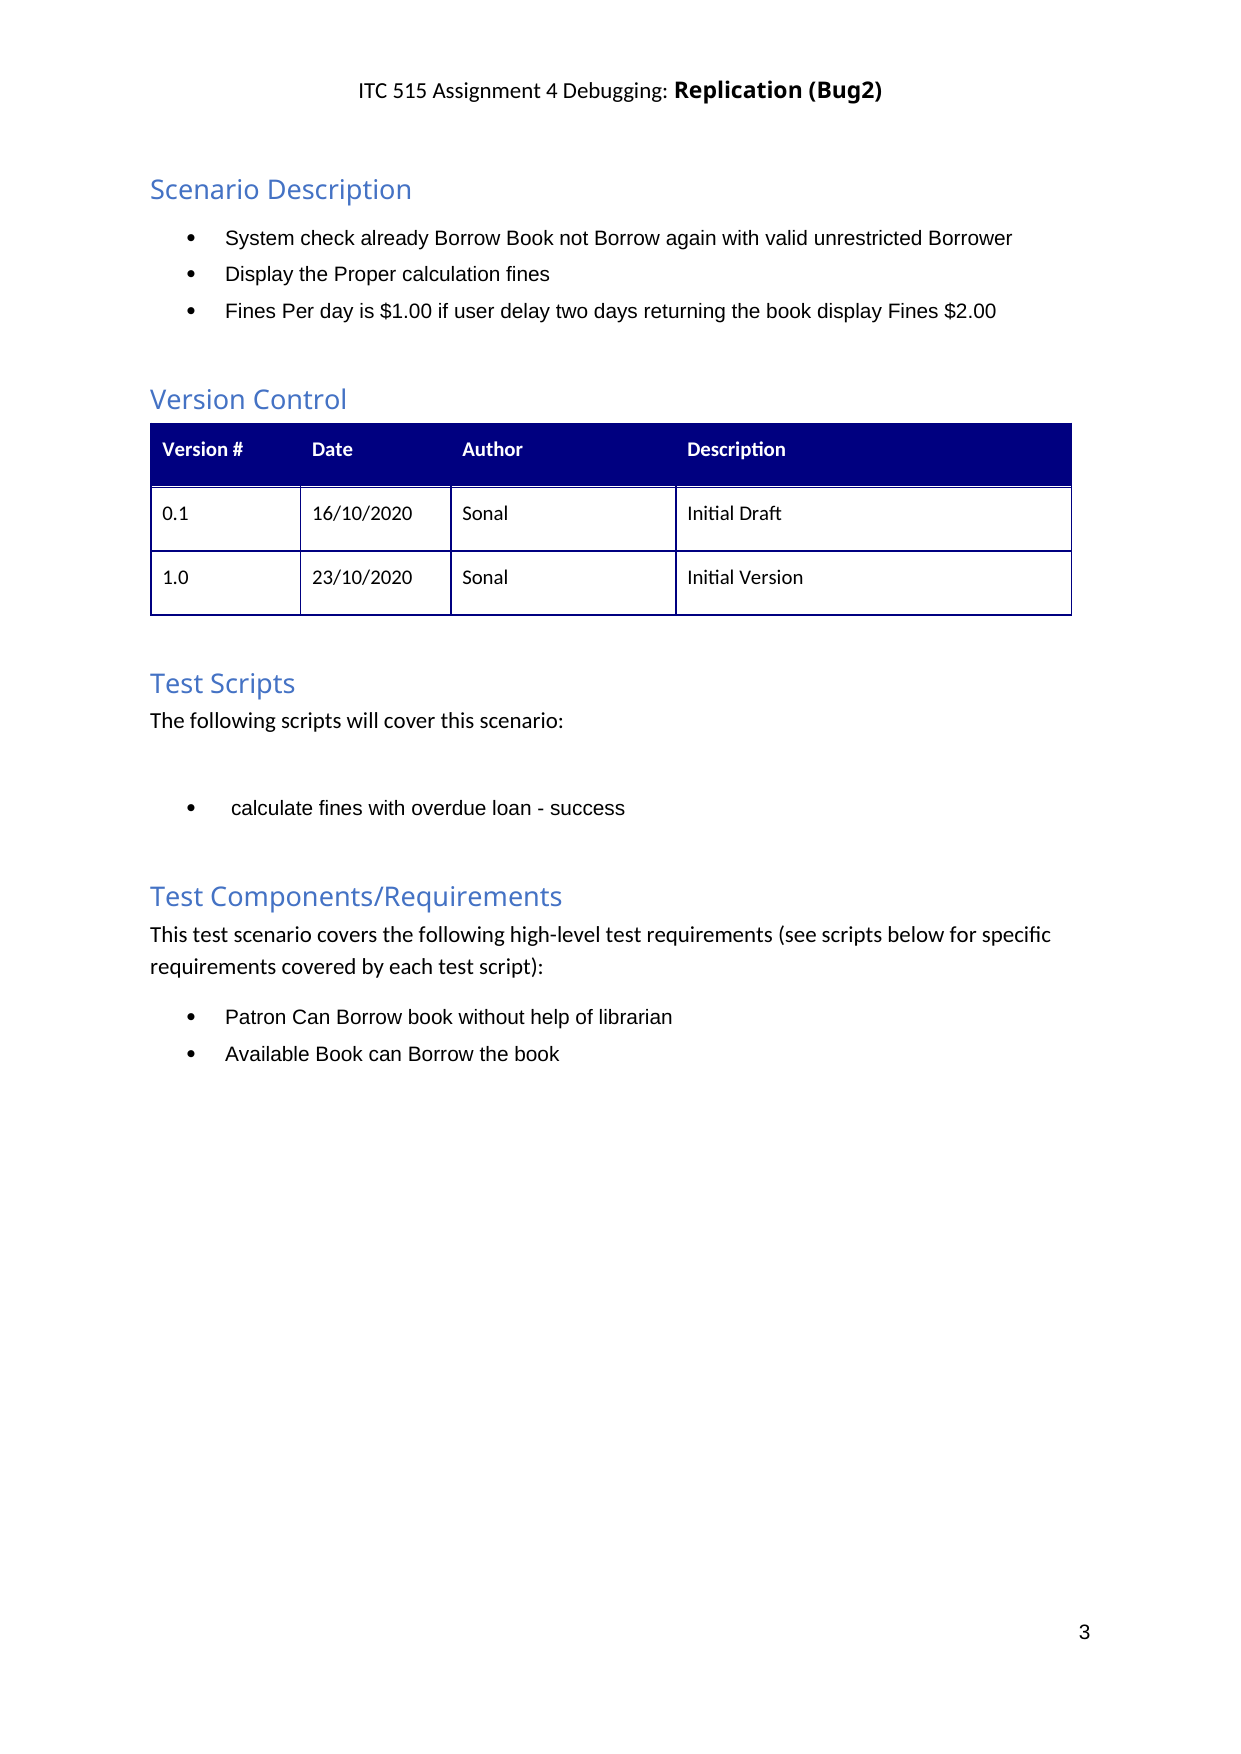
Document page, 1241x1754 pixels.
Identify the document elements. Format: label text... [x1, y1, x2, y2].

subtitle Test Scripts [150, 664, 1090, 701]
table_cell 16/10/2020 [301, 488, 450, 550]
table_cell Sonal [452, 488, 675, 550]
subtitle Scenario Description [150, 171, 1090, 208]
table_header Version # [152, 424, 300, 486]
table_header Author [452, 424, 675, 486]
text The following scripts will cover this scenario: [150, 706, 1090, 734]
table_cell 23/10/2020 [301, 552, 450, 614]
list Patron Can Borrow book without help of librarian [187, 1005, 1090, 1029]
table_header Date [301, 424, 450, 486]
list calculate fines with overdue loan - success [187, 796, 1090, 820]
table_cell Sonal [452, 552, 675, 614]
subtitle Version Control [150, 380, 1090, 417]
table_cell 1.0 [152, 552, 300, 614]
list Available Book can Borrow the book [187, 1041, 1090, 1066]
list Fines Per day is $1.00 if user delay two days returning the book display Fines $2.00 [187, 299, 1090, 323]
table_header Description [677, 424, 1071, 486]
subtitle Test Components/Requirements [150, 877, 1090, 914]
text This test scenario covers the following high-level test requirements (see scripts below for specific requirements covered by each test script): [150, 920, 1090, 980]
table_cell Initial Version [677, 552, 1071, 614]
table_cell Initial Draft [677, 488, 1071, 550]
table_cell 0.1 [152, 488, 300, 550]
list Display the Proper calculation fines [187, 262, 1090, 286]
list System check already Borrow Book not Borrow again with valid unrestricted Borrower [187, 226, 1090, 250]
